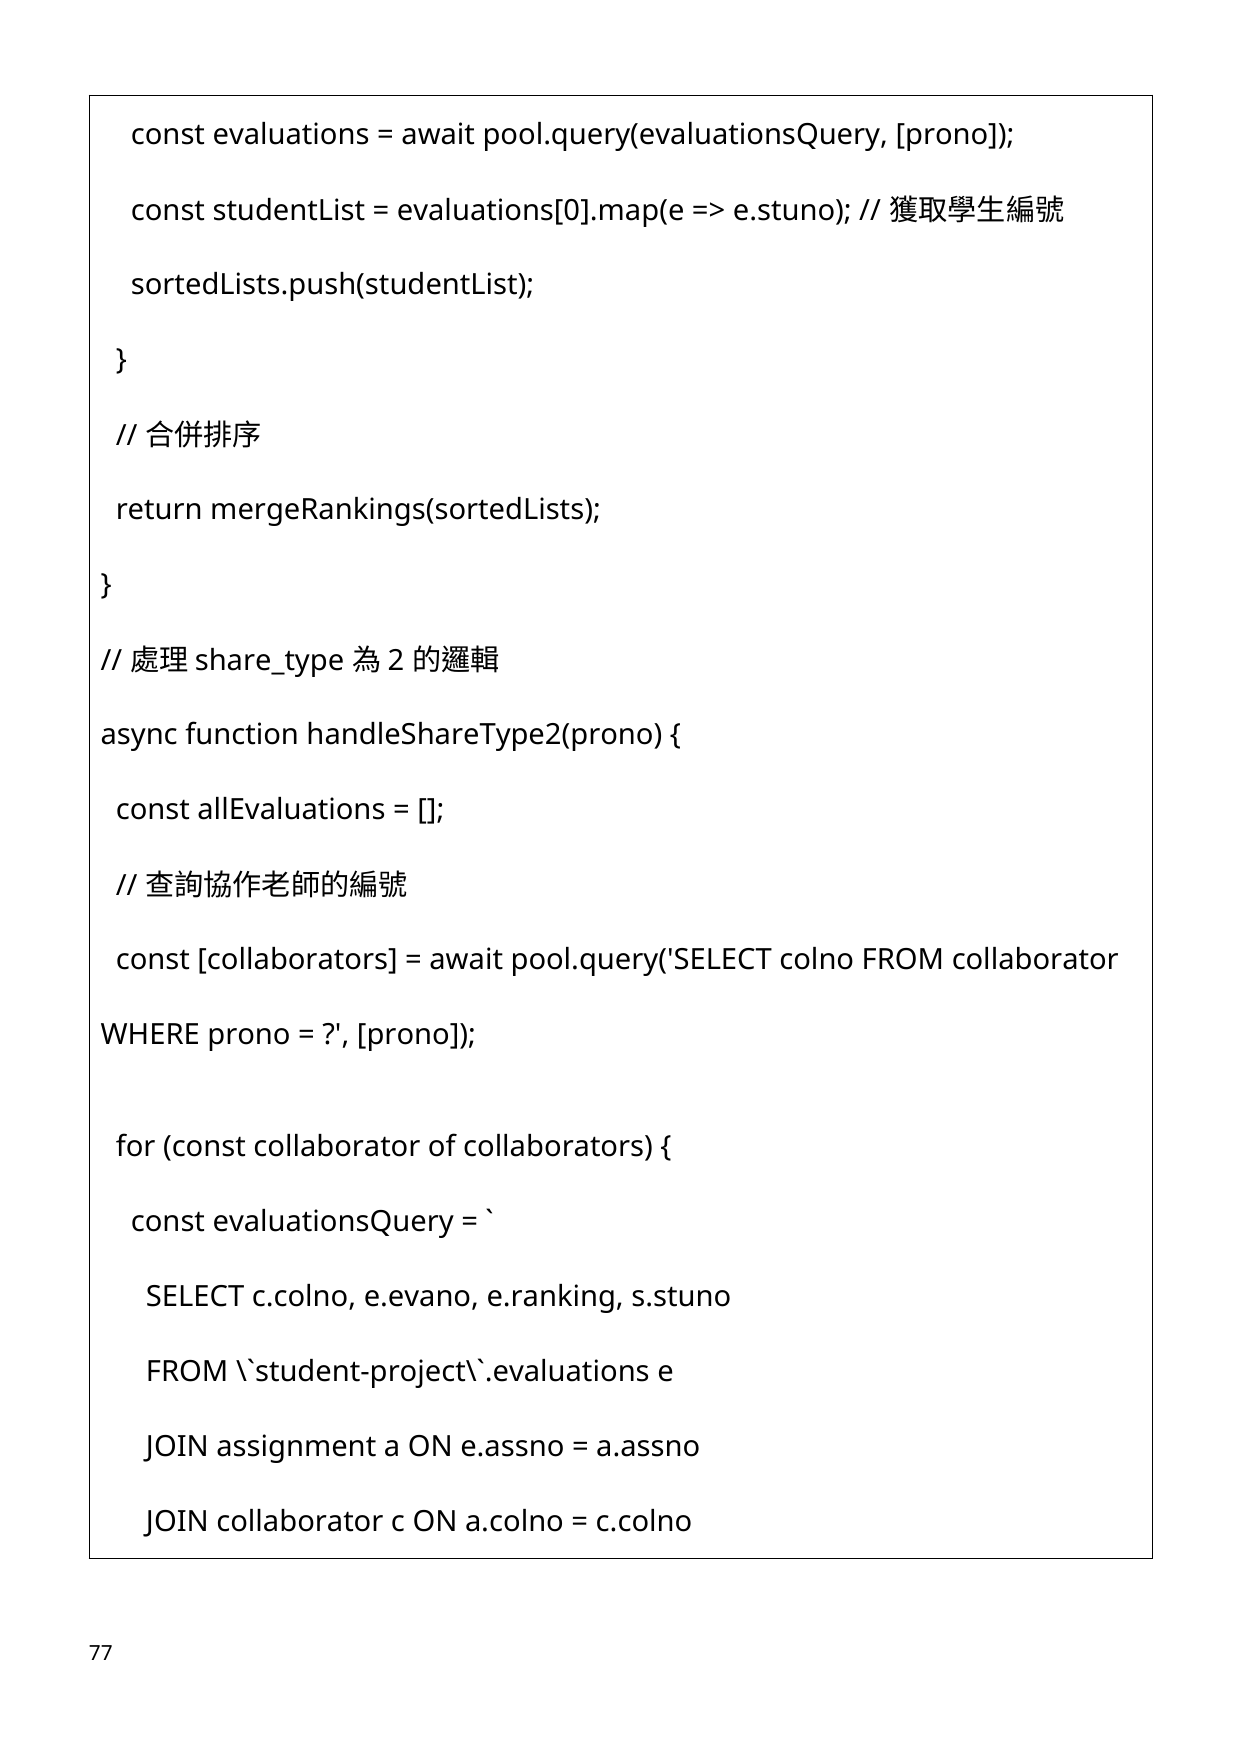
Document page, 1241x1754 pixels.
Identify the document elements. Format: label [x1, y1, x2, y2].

table_cell [90, 96, 1152, 1558]
